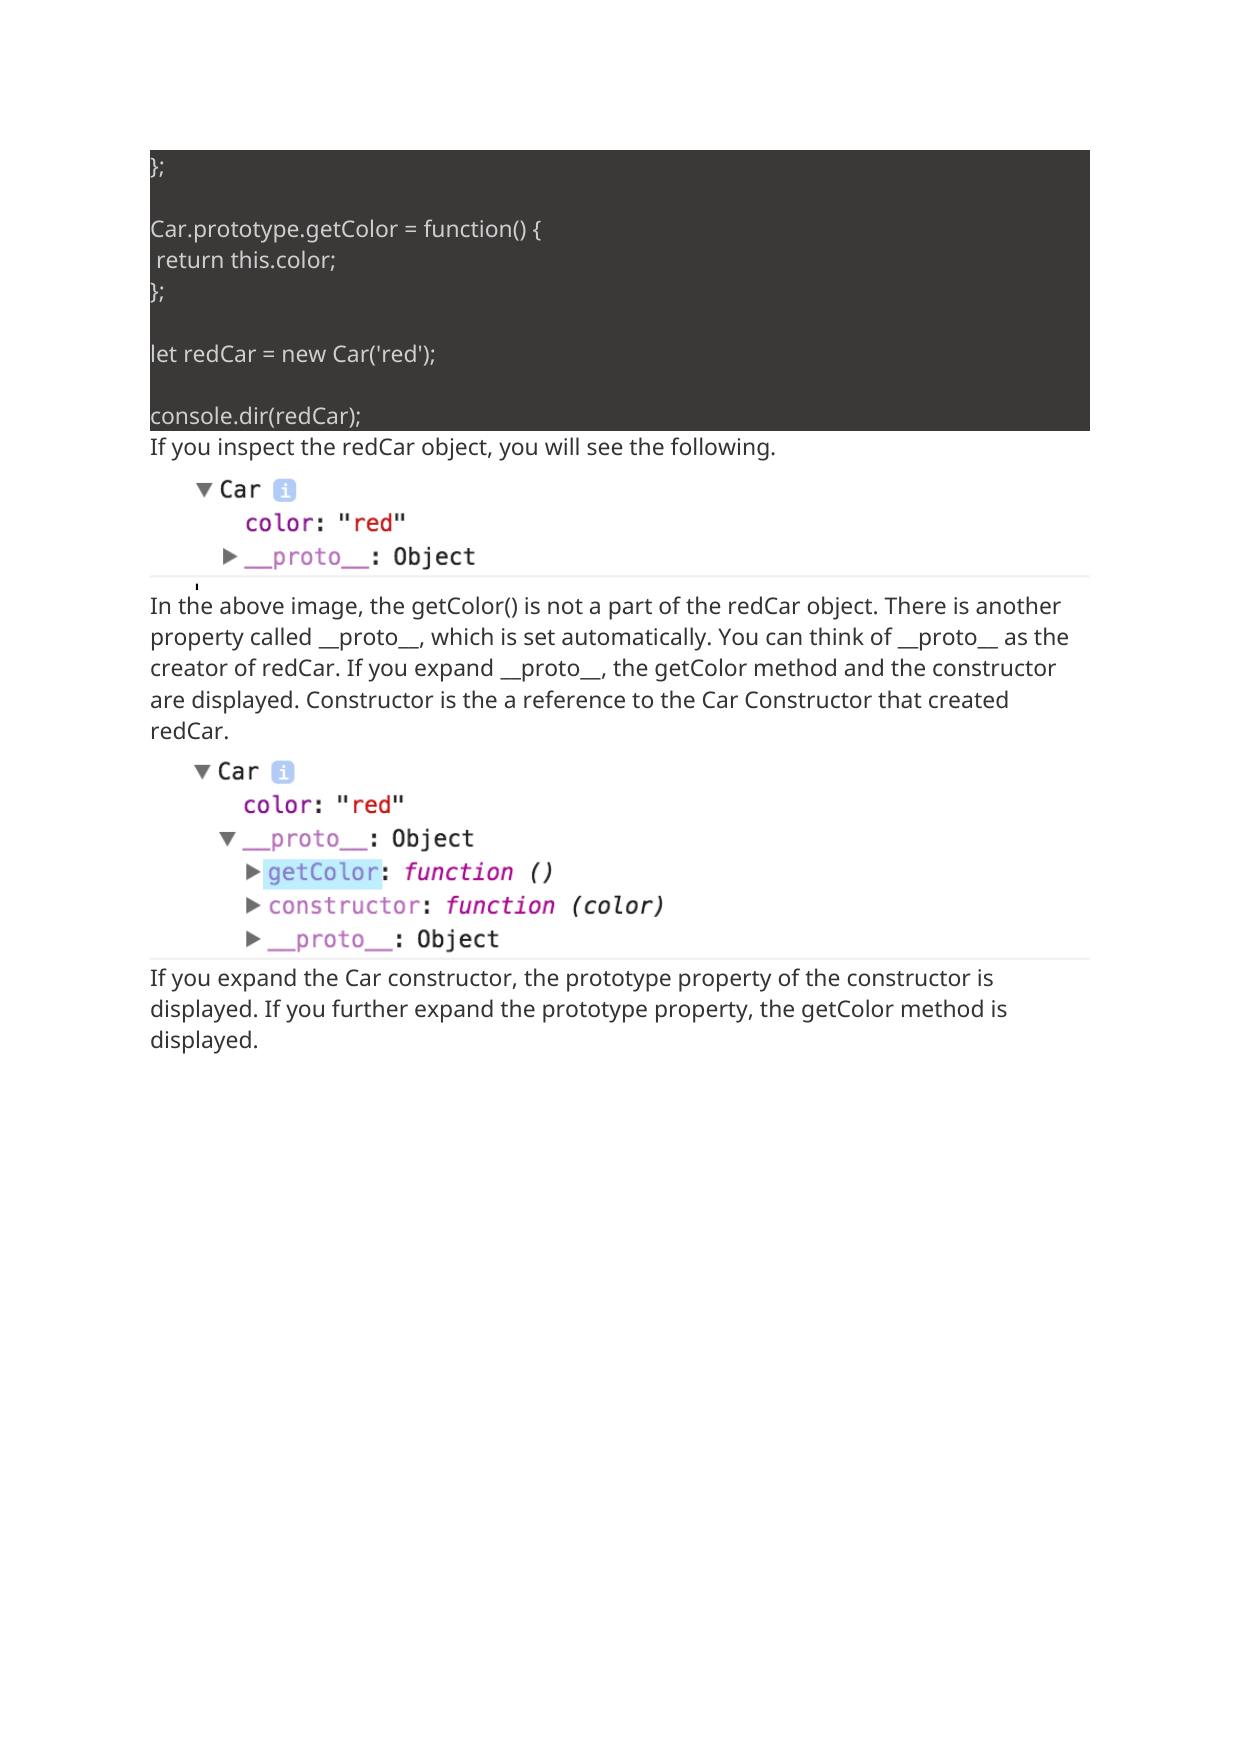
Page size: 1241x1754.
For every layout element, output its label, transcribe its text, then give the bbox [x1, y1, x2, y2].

text let redCar = new Car('red'); [150, 337, 1090, 369]
picture [150, 462, 1090, 590]
text }; [150, 275, 1090, 306]
picture [150, 746, 1090, 962]
text If you inspect the redCar object, you will see the following.In the above image, the getColor() is not a part of the redCar object. There is another property called __proto__, which is set automatically. You can think of __proto__ as the creator of redCar. If you expand __proto__, the getColor method and the constructor are displayed. Constructor is the a reference to the Car Constructor that created redCar. If you expand the Car constructor, the prototype property of the constructor is displayed. If you further expand the prototype property, the getColor method is displayed. [150, 962, 1090, 1056]
text If you inspect the redCar object, you will see the following.In the above image, the getColor() is not a part of the redCar object. There is another property called __proto__, which is set automatically. You can think of __proto__ as the creator of redCar. If you expand __proto__, the getColor method and the constructor are displayed. Constructor is the a reference to the Car Constructor that created redCar. If you expand the Car constructor, the prototype property of the constructor is displayed. If you further expand the prototype property, the getColor method is displayed. [150, 590, 1090, 746]
text }; [150, 150, 1090, 181]
text return this.color; [150, 244, 1090, 275]
text Car.prototype.getColor = function() { [150, 212, 1090, 244]
text console.dir(redCar); [150, 400, 1090, 431]
